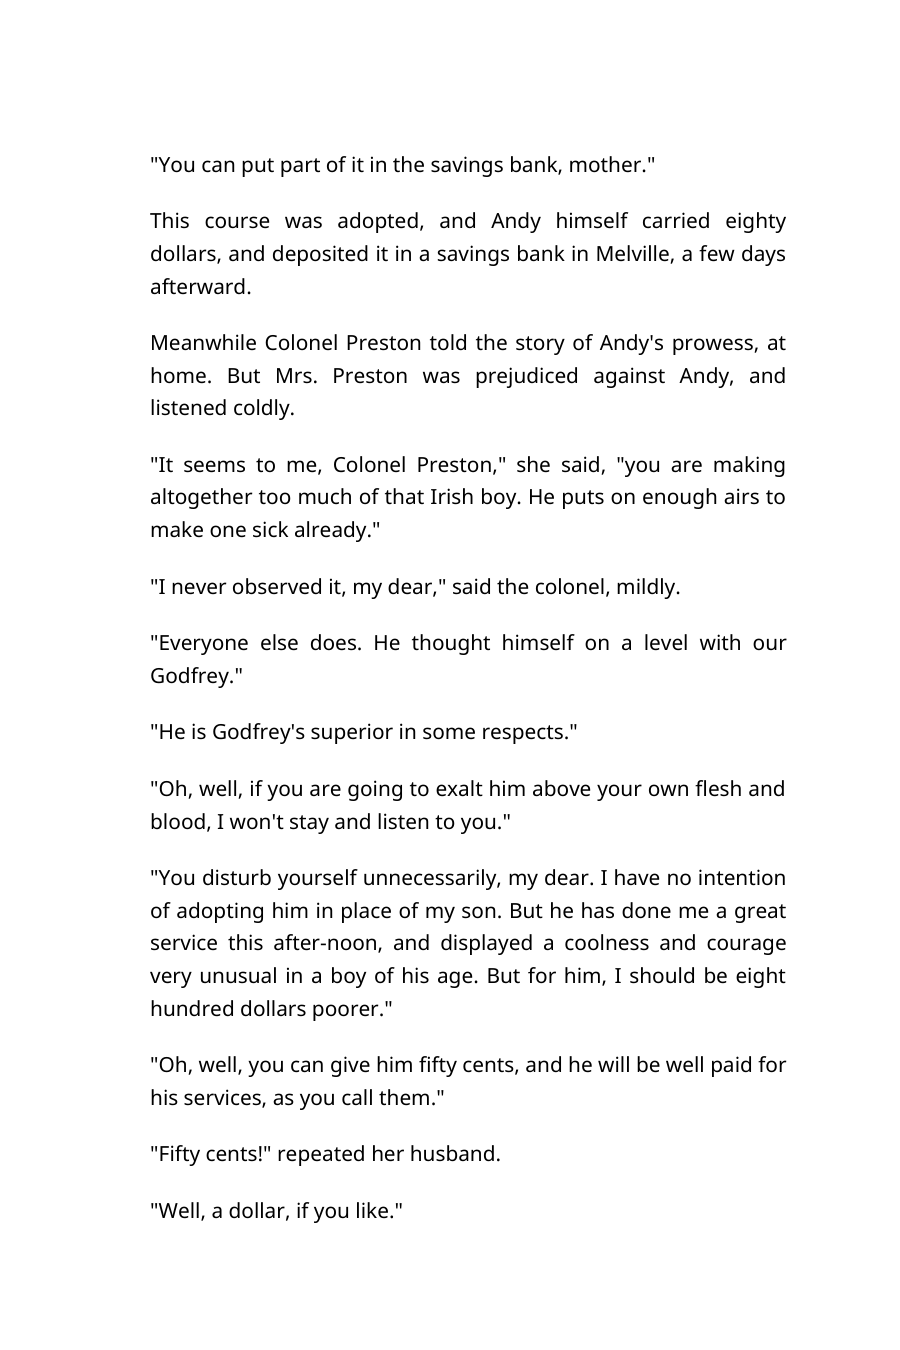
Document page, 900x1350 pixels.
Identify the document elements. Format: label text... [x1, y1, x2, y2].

text "Fifty cents!" repeated her husband. [150, 1139, 787, 1168]
text "You disturb yourself unnecessarily, my dear. I have no intention of adopting him in place of my son. But he has done me a great service this after-noon, and displayed a coolness and courage very unusual in a boy of his age. But for him, I should be eight hundred dollars poorer." [150, 863, 787, 1022]
text "It seems to me, Colonel Preston," she said, "you are making altogether too much of that Irish boy. He puts on enough airs to make one sick already." [150, 450, 787, 544]
text This course was adopted, and Andy himself carried eighty dollars, and deposited it in a savings bank in Melville, a few days afterward. [150, 207, 787, 300]
text "Well, a dollar, if you like." [150, 1196, 787, 1224]
text "Oh, well, you can give him fifty cents, and he will be well paid for his services, as you call them." [150, 1050, 787, 1111]
text "I never observed it, my dear," said the colonel, mildly. [150, 572, 787, 600]
text "He is Godfrey's superior in some respects." [150, 718, 787, 746]
text Meanwhile Colonel Preston told the story of Andy's prowess, at home. But Mrs. Preston was prejudiced against Andy, and listened coldly. [150, 328, 787, 422]
text "Everyone else does. He thought himself on a level with our Godfrey." [150, 628, 787, 689]
text "You can put part of it in the savings bank, mother." [150, 150, 787, 178]
text "Oh, well, if you are going to exalt him above your own flesh and blood, I won't stay and listen to you." [150, 774, 787, 835]
